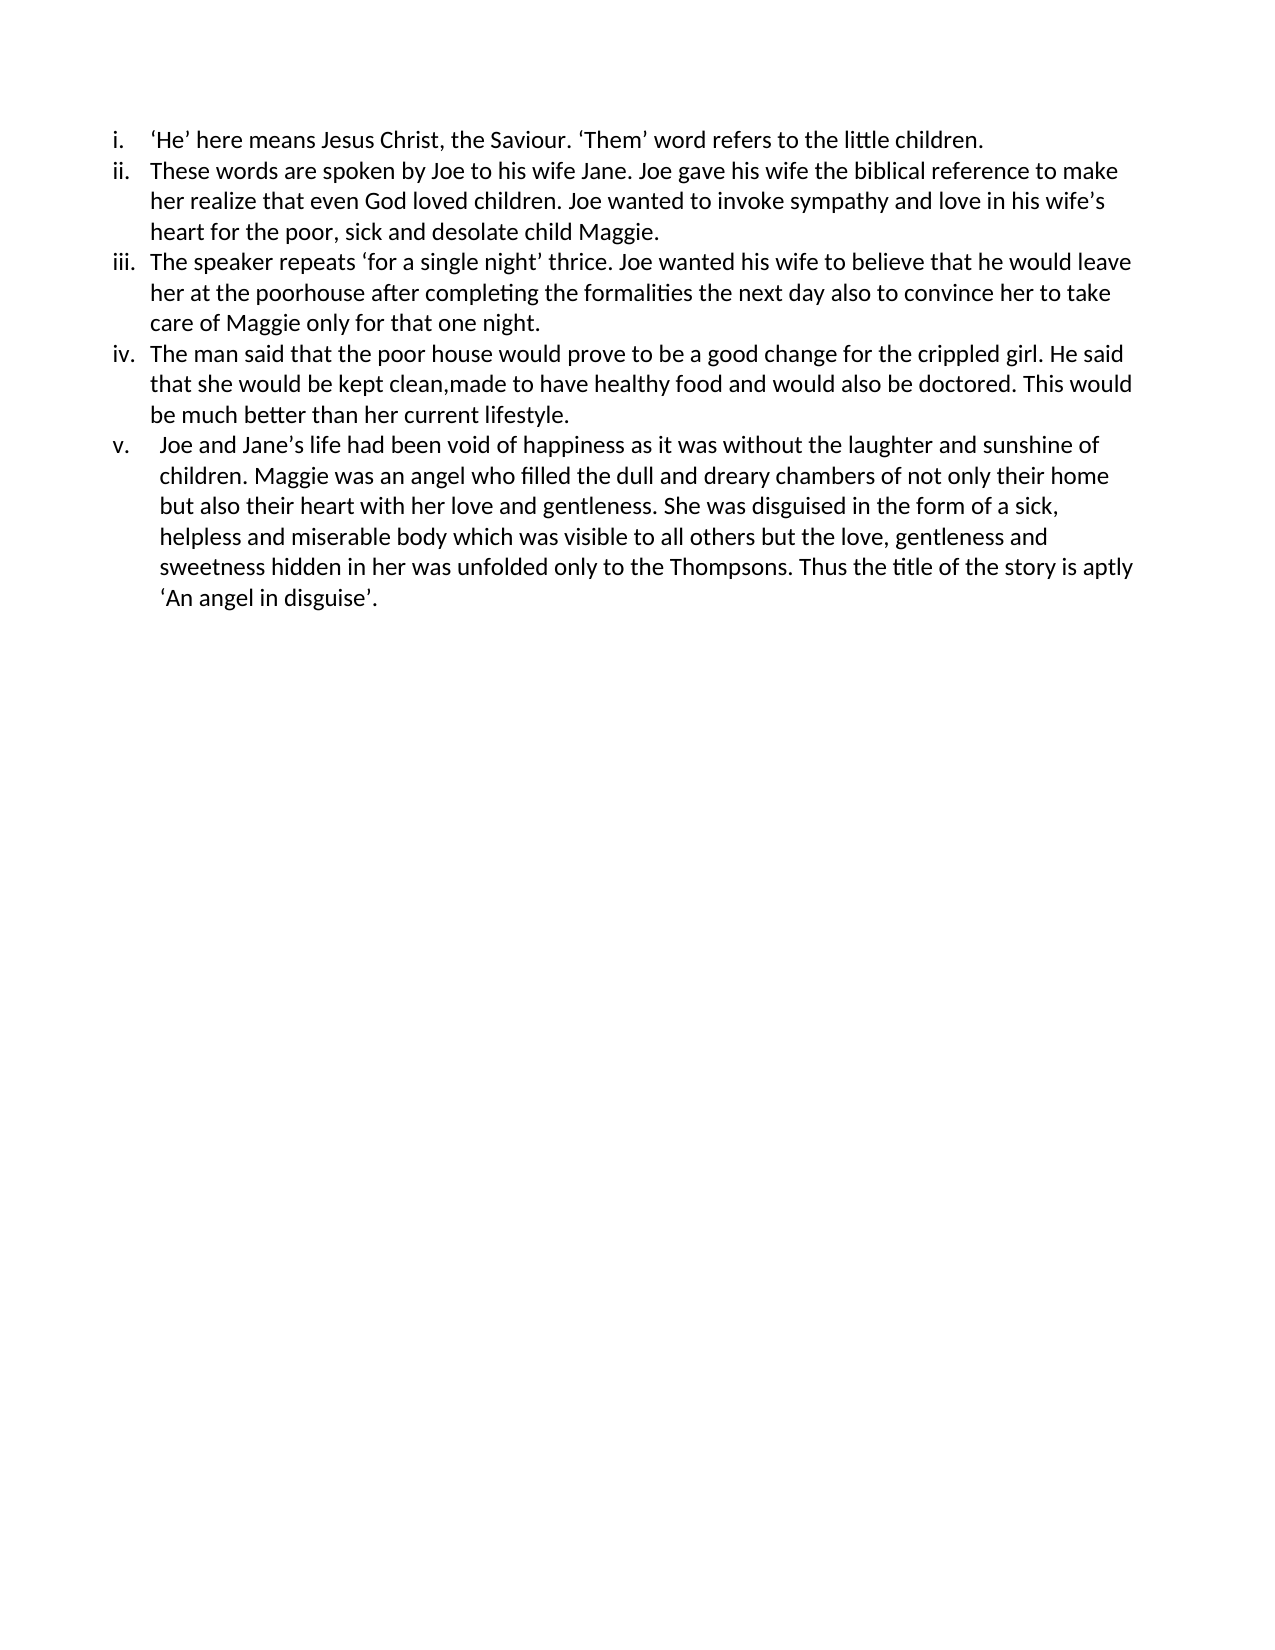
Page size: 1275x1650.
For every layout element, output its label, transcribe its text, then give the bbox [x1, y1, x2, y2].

list The man said that the poor house would prove to be a good change for the crippled girl. He said that she would be kept clean,made to have healthy food and would also be doctored. This would be much better than her current lifestyle. [112, 338, 1144, 429]
list ‘He’ here means Jesus Christ, the Saviour. ‘Them’ word refers to the little children. [112, 124, 1144, 155]
list Joe and Jane’s life had been void of happiness as it was without the laughter and sunshine of children. Maggie was an angel who filled the dull and dreary chambers of not only their home but also their heart with her love and gentleness. She was disguised in the form of a sick, helpless and miserable body which was visible to all others but the love, gentleness and sweetness hidden in her was unfolded only to the Thompsons. Thus the title of the story is aptly ‘An angel in disguise’. [112, 429, 1144, 613]
list The speaker repeats ‘for a single night’ thrice. Joe wanted his wife to believe that he would leave her at the poorhouse after completing the formalities the next day also to convince her to take care of Maggie only for that one night. [112, 246, 1144, 338]
list These words are spoken by Joe to his wife Jane. Joe gave his wife the biblical reference to make her realize that even God loved children. Joe wanted to invoke sympathy and love in his wife’s heart for the poor, sick and desolate child Maggie. [112, 155, 1144, 246]
